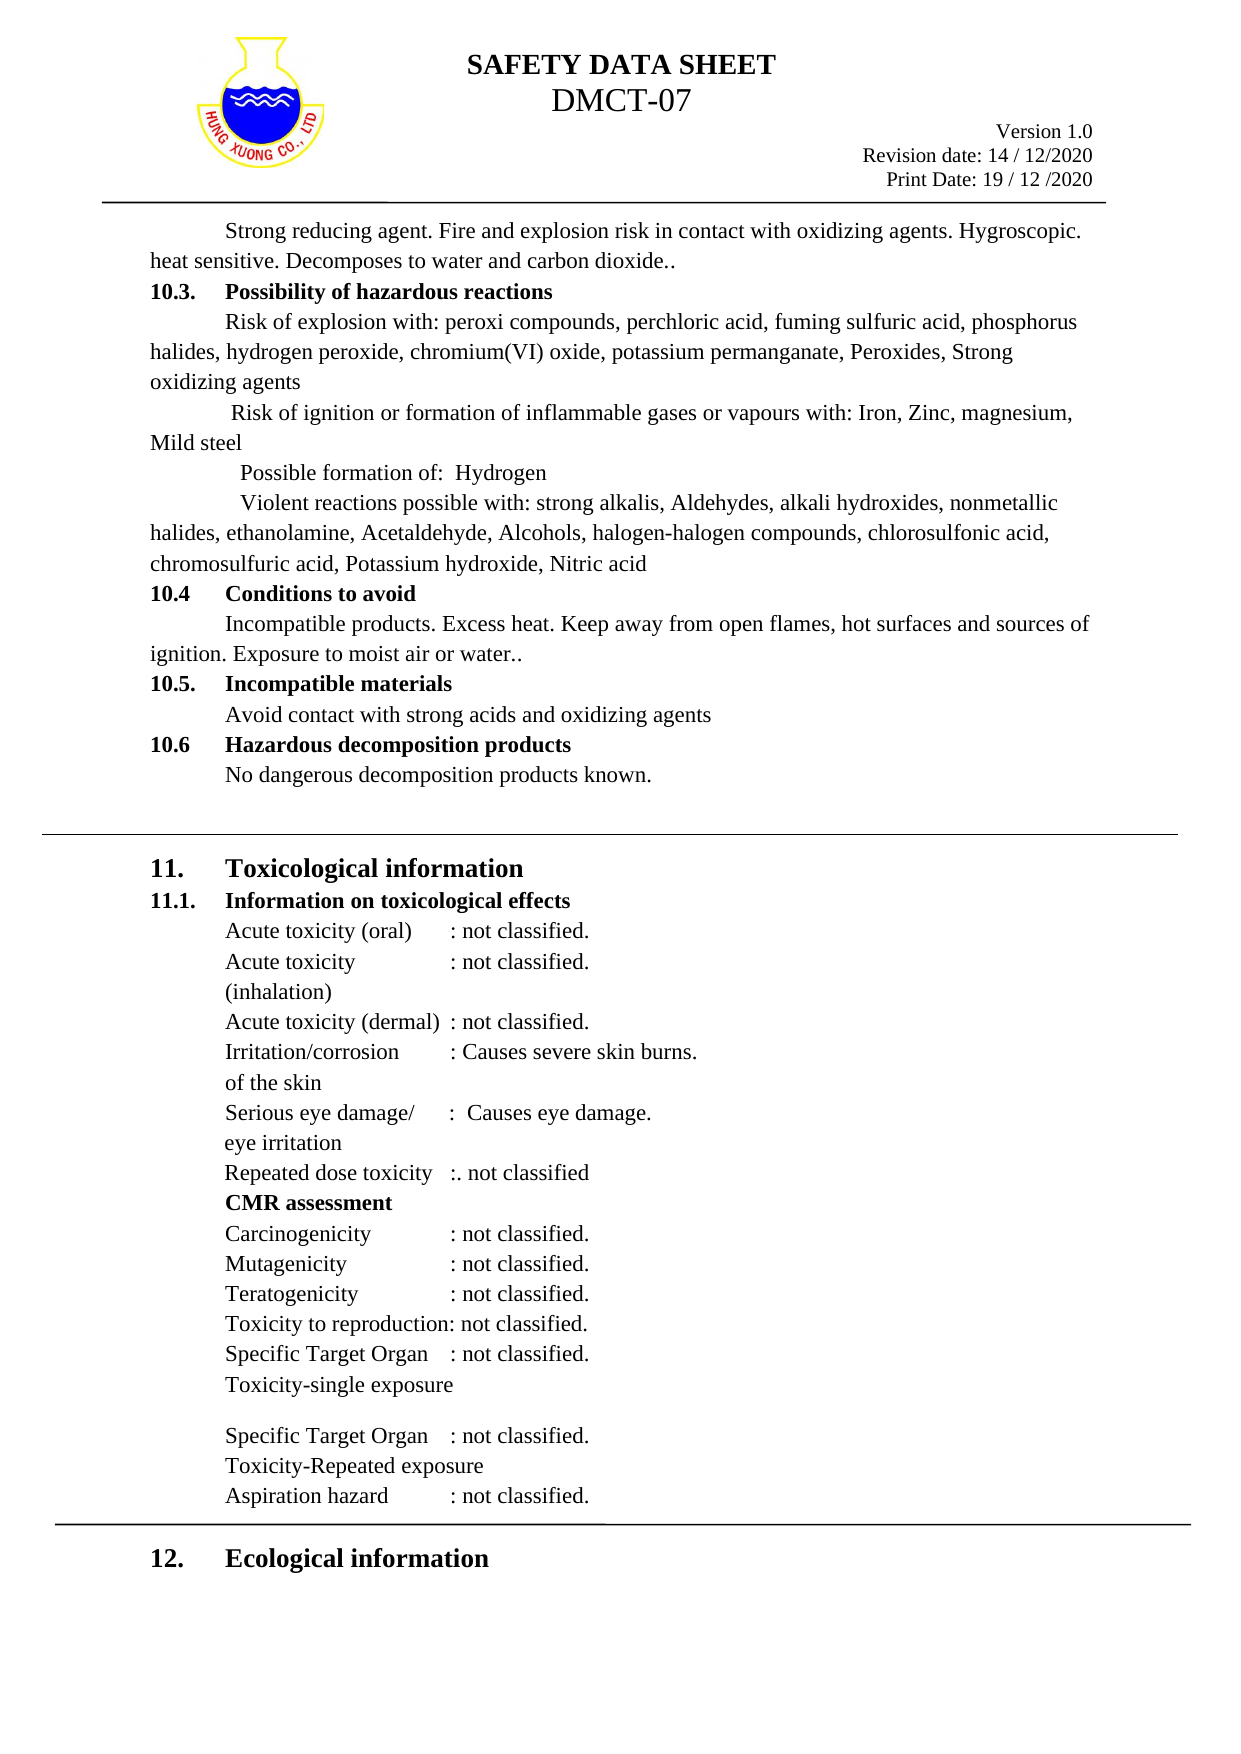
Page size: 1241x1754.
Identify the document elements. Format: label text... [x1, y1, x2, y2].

text of the skin [150, 1069, 1093, 1095]
text Acute toxicity (oral) : not classified. [150, 918, 1093, 944]
text Carcinogenicity : not classified. [150, 1220, 1093, 1246]
text Specific Target Organ : not classified. [150, 1341, 1093, 1367]
text 10.3. Possibility of hazardous reactions [150, 278, 1093, 304]
text Teratogenicity : not classified. [150, 1280, 1093, 1306]
text Acute toxicity (dermal) : not classified. [150, 1008, 1093, 1034]
text Possible formation of: Hydrogen [150, 459, 1093, 485]
text Irritation/corrosion : Causes severe skin burns. [150, 1038, 1093, 1065]
text Acute toxicity : not classified. [150, 948, 1093, 974]
picture [197, 37, 325, 168]
text 10.4 Conditions to avoid [150, 580, 1093, 606]
text Serious eye damage/ : Causes eye damage. [150, 1099, 1093, 1125]
text (inhalation) [150, 978, 1093, 1004]
text Risk of explosion with: peroxi compounds, perchloric acid, fuming sulfuric acid, phosphorus halides, hydrogen peroxide, chromium(VI) oxide, potassium permanganate, Peroxides, Strong oxidizing agents [150, 308, 1093, 395]
text Toxicity-Repeated exposure [150, 1452, 1093, 1478]
text Mutagenicity : not classified. [150, 1250, 1093, 1276]
text No dangerous decomposition products known. [150, 761, 1093, 787]
text Specific Target Organ : not classified. [150, 1422, 1093, 1448]
text Incompatible products. Excess heat. Keep away from open flames, hot surfaces and sources of ignition. Exposure to moist air or water.. [150, 610, 1093, 667]
text Risk of ignition or formation of inflammable gases or vapours with: Iron, Zinc, magnesium, Mild steel [150, 398, 1093, 455]
text 11. Toxicological information [150, 852, 1093, 883]
text Avoid contact with strong acids and oxidizing agents [150, 701, 1093, 727]
text 10.6 Hazardous decomposition products [150, 731, 1093, 757]
text CMR assessment [150, 1189, 1093, 1216]
text eye irritation [150, 1129, 1093, 1155]
text Repeated dose toxicity :. not classified [150, 1159, 1093, 1186]
text 11.1. Information on toxicological effects [150, 887, 1093, 914]
text Strong reducing agent. Fire and explosion risk in contact with oxidizing agents. Hygroscopic. heat sensitive. Decomposes to water and carbon dioxide.. [150, 217, 1093, 274]
text 12. Ecological information [150, 1543, 1093, 1574]
text Toxicity-single exposure [150, 1371, 1093, 1397]
text Violent reactions possible with: strong alkalis, Aldehydes, alkali hydroxides, nonmetallic halides, ethanolamine, Acetaldehyde, Alcohols, halogen-halogen compounds, chlorosulfonic acid, chromosulfuric acid, Potassium hydroxide, Nitric acid [150, 489, 1093, 576]
text Toxicity to reproduction: not classified. [150, 1310, 1093, 1337]
text Aspiration hazard : not classified. [150, 1482, 1093, 1508]
text 10.5. Incompatible materials [150, 670, 1093, 697]
